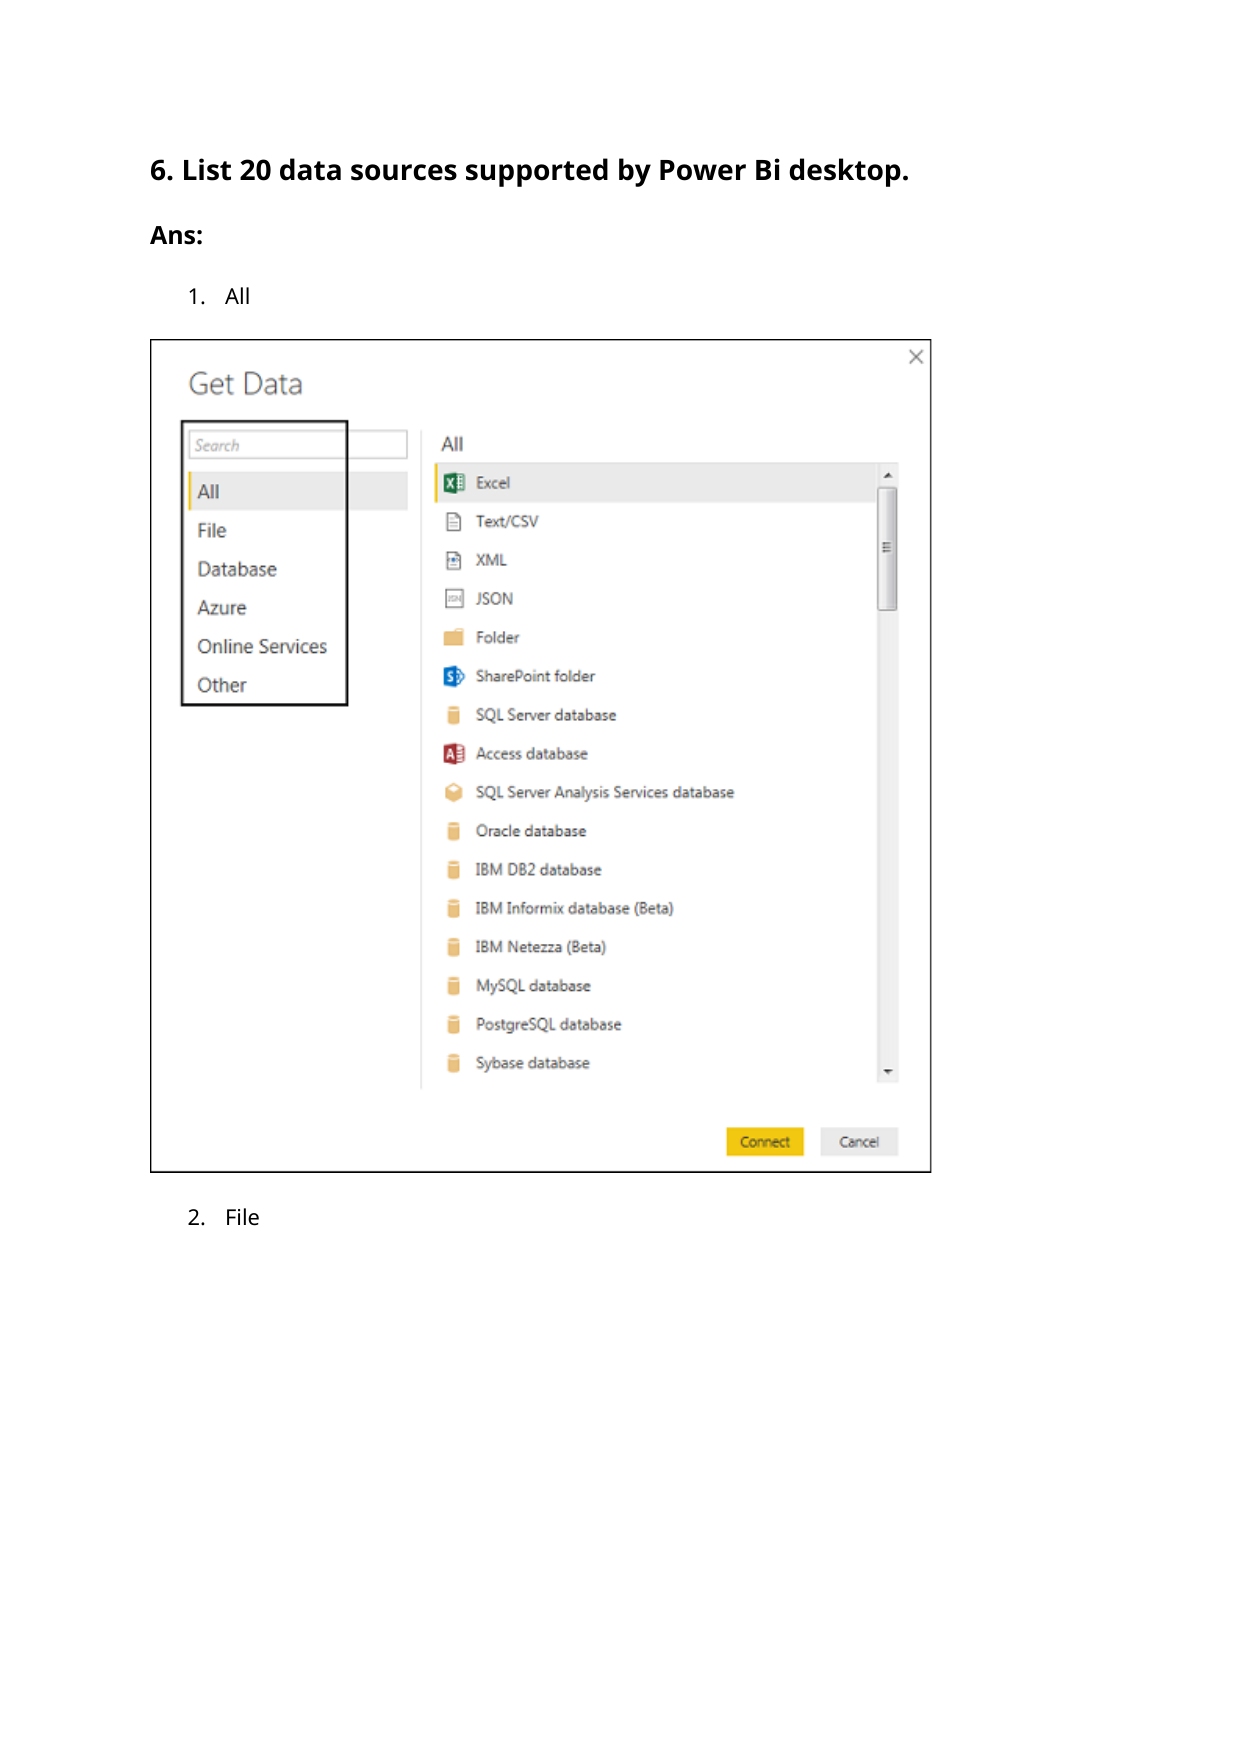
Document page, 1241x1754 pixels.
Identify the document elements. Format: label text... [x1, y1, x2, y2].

text 6. List 20 data sources supported by Power Bi desktop. [150, 150, 1090, 188]
list File [187, 1202, 1090, 1232]
picture [150, 339, 932, 1173]
list All [187, 281, 1090, 311]
text Ans: [150, 217, 1090, 252]
